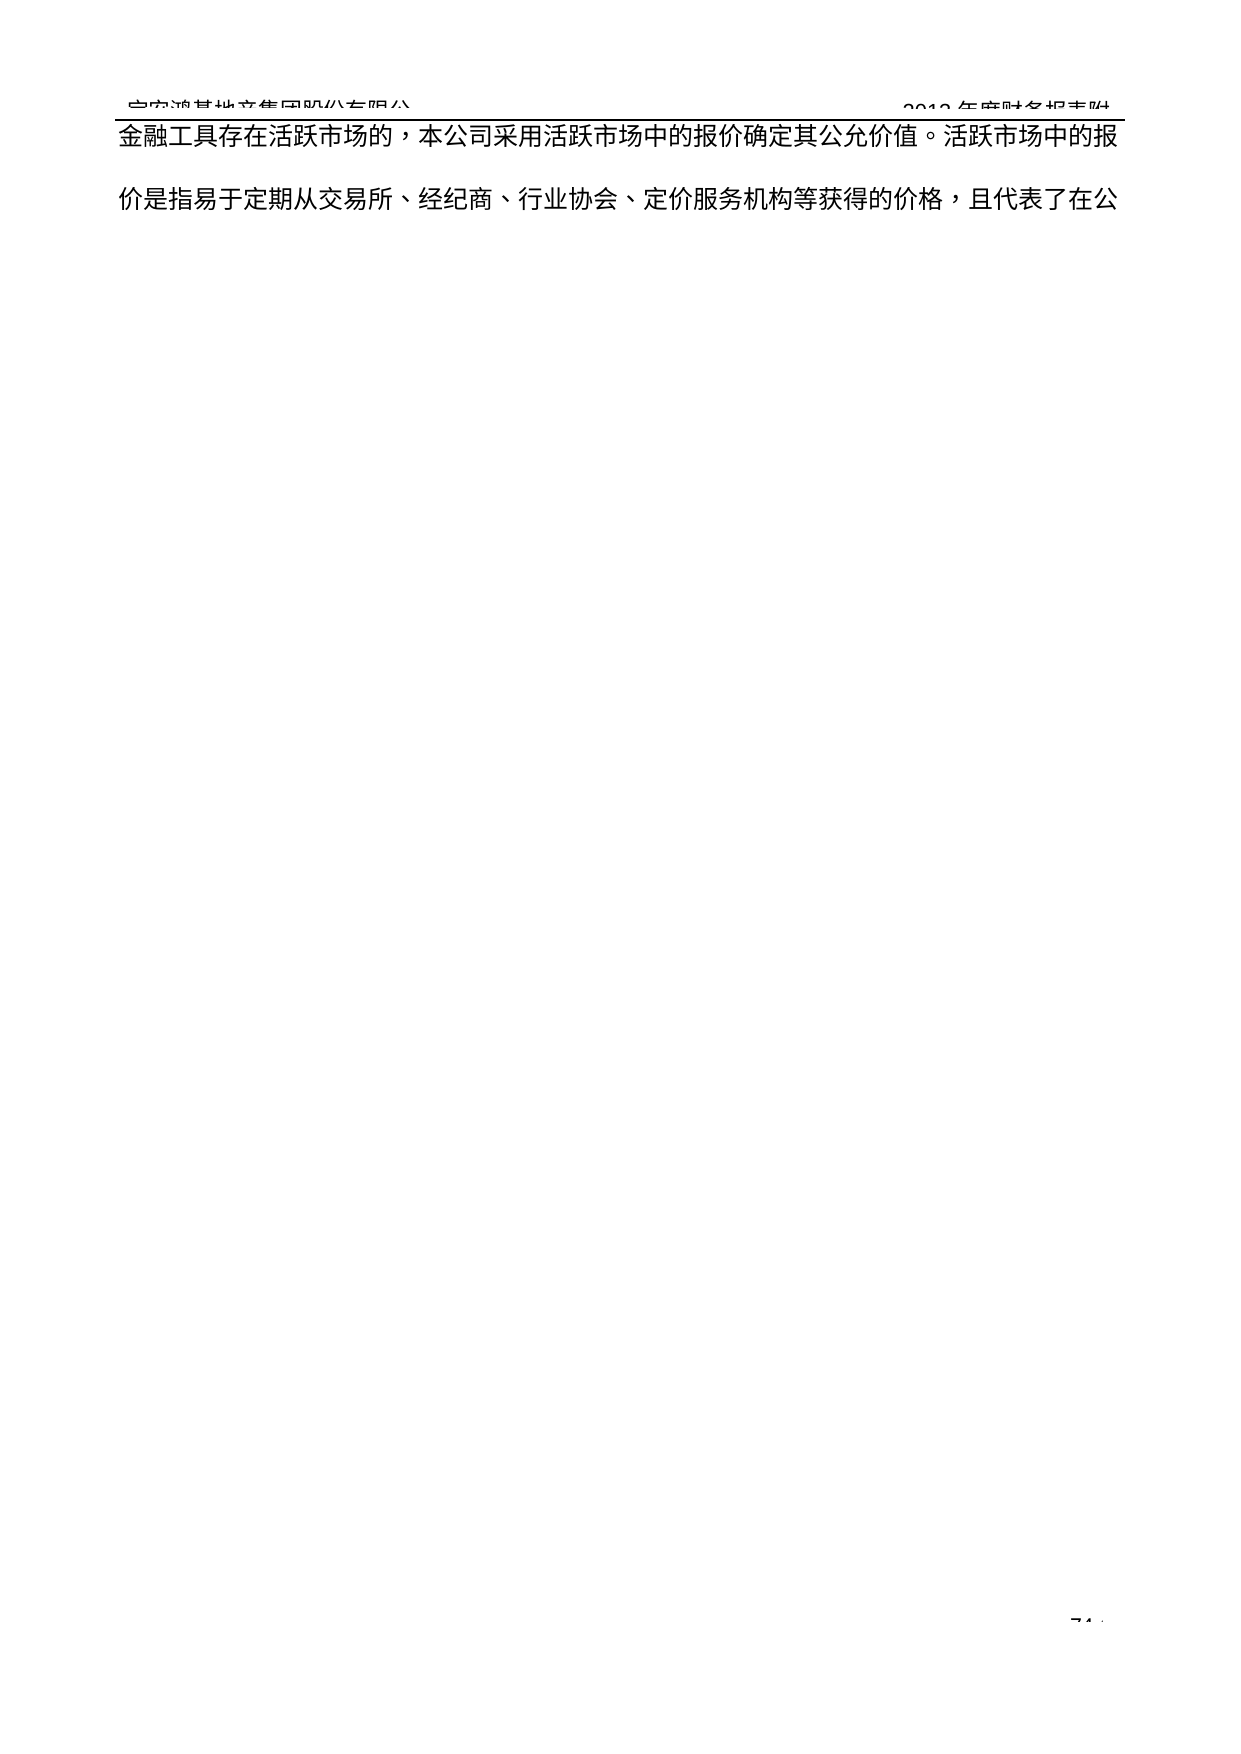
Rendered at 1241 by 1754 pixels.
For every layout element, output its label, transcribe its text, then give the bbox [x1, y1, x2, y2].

text 金融工具存在活跃市场的，本公司采用活跃市场中的报价确定其公允价值。活跃市场中的报 价是指易于定期从交易所、经纪商、行业协会、定价服务机构等获得的价格，且代表了在公 [118, 119, 1118, 216]
